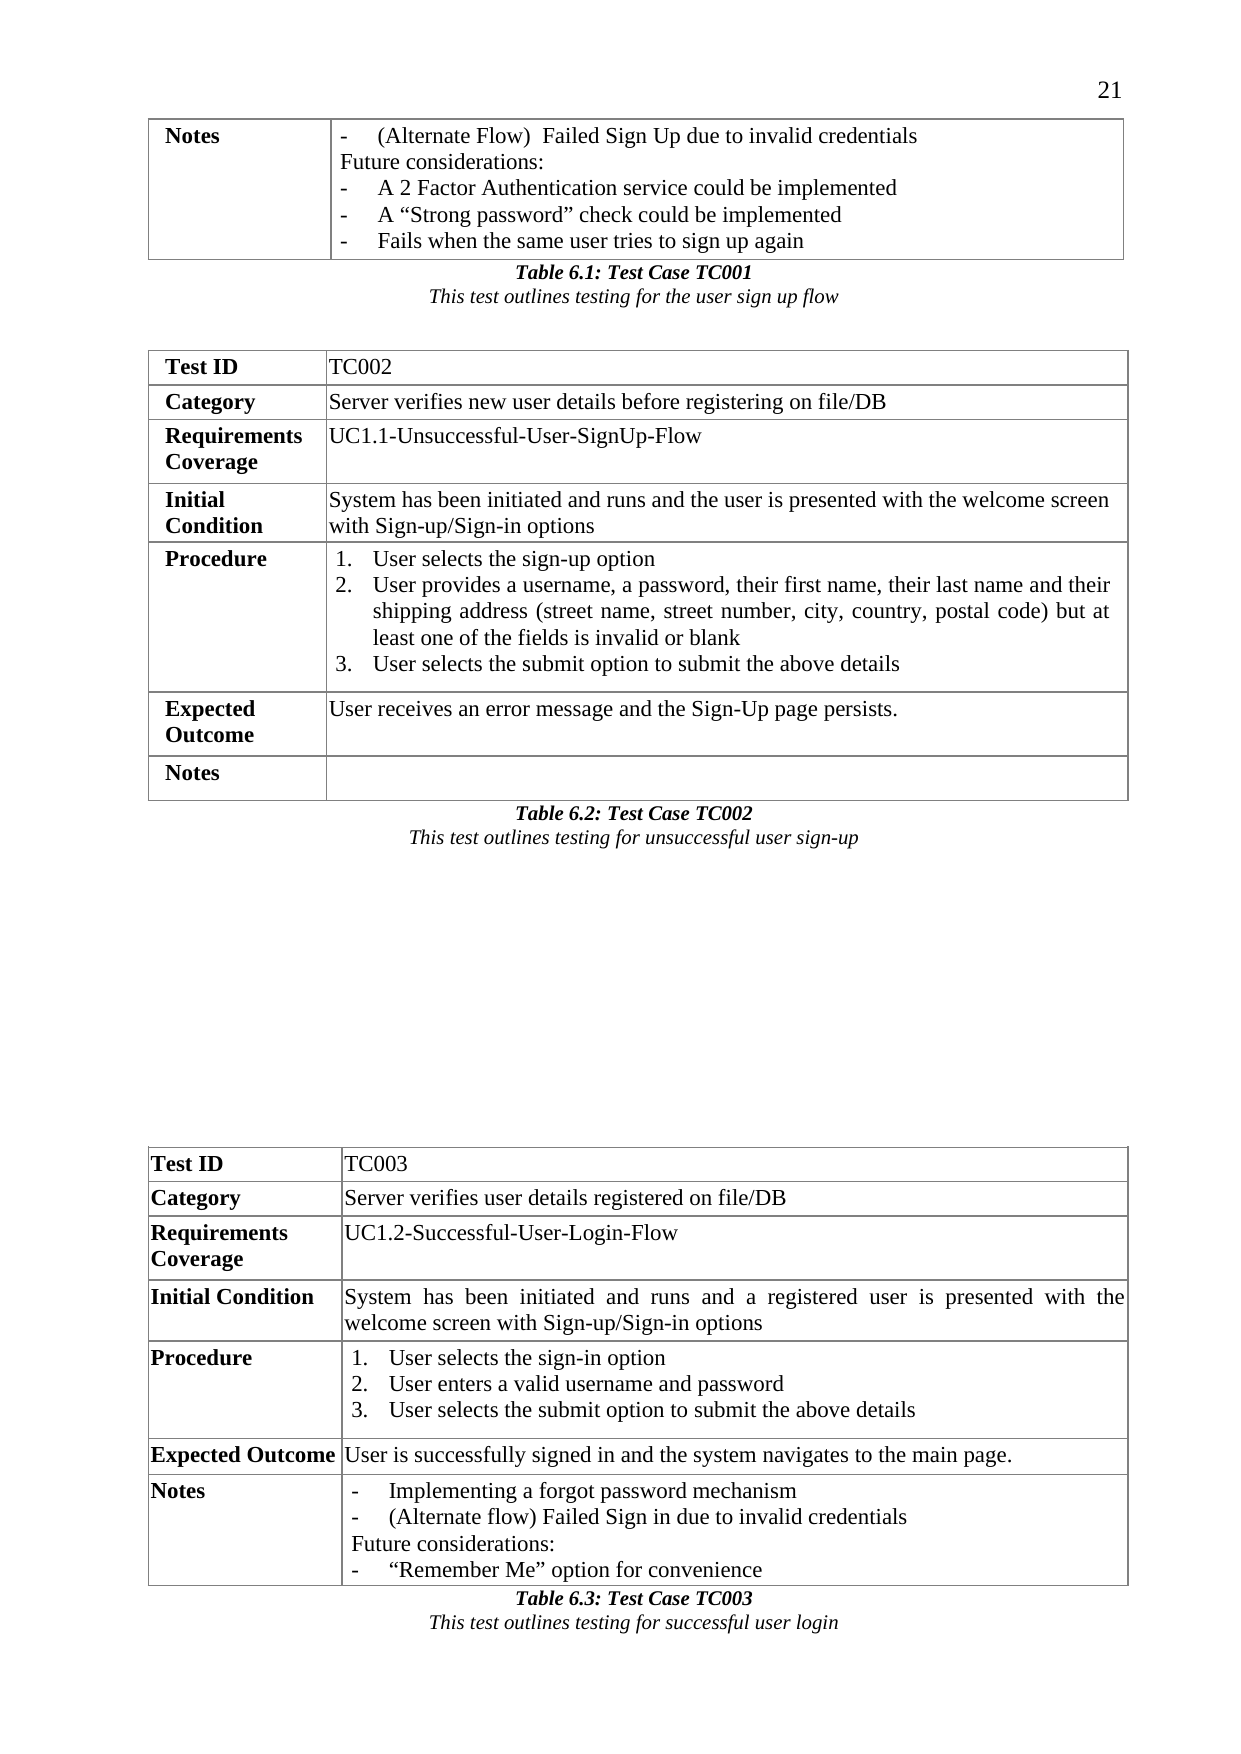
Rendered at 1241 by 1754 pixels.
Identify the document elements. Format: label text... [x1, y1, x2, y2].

table_cell UC1.2-Successful-User-Login-Flow [343, 1217, 1127, 1279]
table_cell UC1.1-Unsuccessful-User-SignUp-Flow [327, 420, 1127, 482]
table_cell Server verifies user details registered on file/DB [343, 1182, 1127, 1215]
table_header Test ID [149, 351, 326, 384]
table_cell - Implementing a forgot password mechanism - (Alternate flow) Failed Sign in due to invalid credentials Future considerations: - “Remember Me” option for convenience [343, 1475, 1127, 1584]
table_cell Procedure [149, 1342, 341, 1437]
table_cell Category [149, 386, 326, 418]
table_header Test ID [149, 1148, 341, 1181]
table_cell 1. User selects the sign-up option 2. User provides a username, a password, their first name, their last name and their shipping address (street name, street number, city, country, postal code) but at least one of the fields is invalid or blank 3. User selects the submit option to submit the above details [327, 543, 1127, 691]
table_cell System has been initiated and runs and a registered user is presented with the welcome screen with Sign-up/Sign-in options [343, 1281, 1127, 1340]
table_cell Initial Condition [149, 1281, 341, 1340]
table_cell Category [149, 1182, 341, 1215]
table_cell - (Alternate Flow) Failed Sign Up due to invalid credentials Future considerations: - A 2 Factor Authentication service could be implemented - A “Strong password” check could be implemented - Fails when the same user tries to sign up again [332, 120, 1123, 259]
table_cell Initial Condition [149, 484, 326, 541]
table_cell 1. User selects the sign-in option 2. User enters a valid username and password 3. User selects the submit option to submit the above details [343, 1342, 1127, 1437]
table_header TC002 [327, 351, 1127, 384]
text Table 6.2: Test Case TC002 This test outlines testing for unsuccessful user sign-up [148, 801, 1122, 878]
text Table 6.1: Test Case TC001 This test outlines testing for the user sign up flow [148, 260, 1122, 337]
table_cell Expected Outcome [149, 1439, 341, 1473]
table_cell System has been initiated and runs and the user is presented with the welcome screen with Sign-up/Sign-in options [327, 484, 1127, 541]
table_cell Notes [149, 1475, 341, 1584]
table_cell Notes [149, 757, 326, 799]
table_cell [327, 757, 1127, 799]
table_cell User is successfully signed in and the system navigates to the main page. [343, 1439, 1127, 1473]
table_cell Procedure [149, 543, 326, 691]
table_header TC003 [343, 1148, 1127, 1181]
table_cell Notes [149, 120, 330, 259]
table_cell Requirements Coverage [149, 1217, 341, 1279]
table_cell Server verifies new user details before registering on file/DB [327, 386, 1127, 418]
table_cell Requirements Coverage [149, 420, 326, 482]
text Table 6.3: Test Case TC003 This test outlines testing for successful user login [148, 1586, 1122, 1634]
table_cell User receives an error message and the Sign-Up page persists. [327, 693, 1127, 755]
table_cell Expected Outcome [149, 693, 326, 755]
